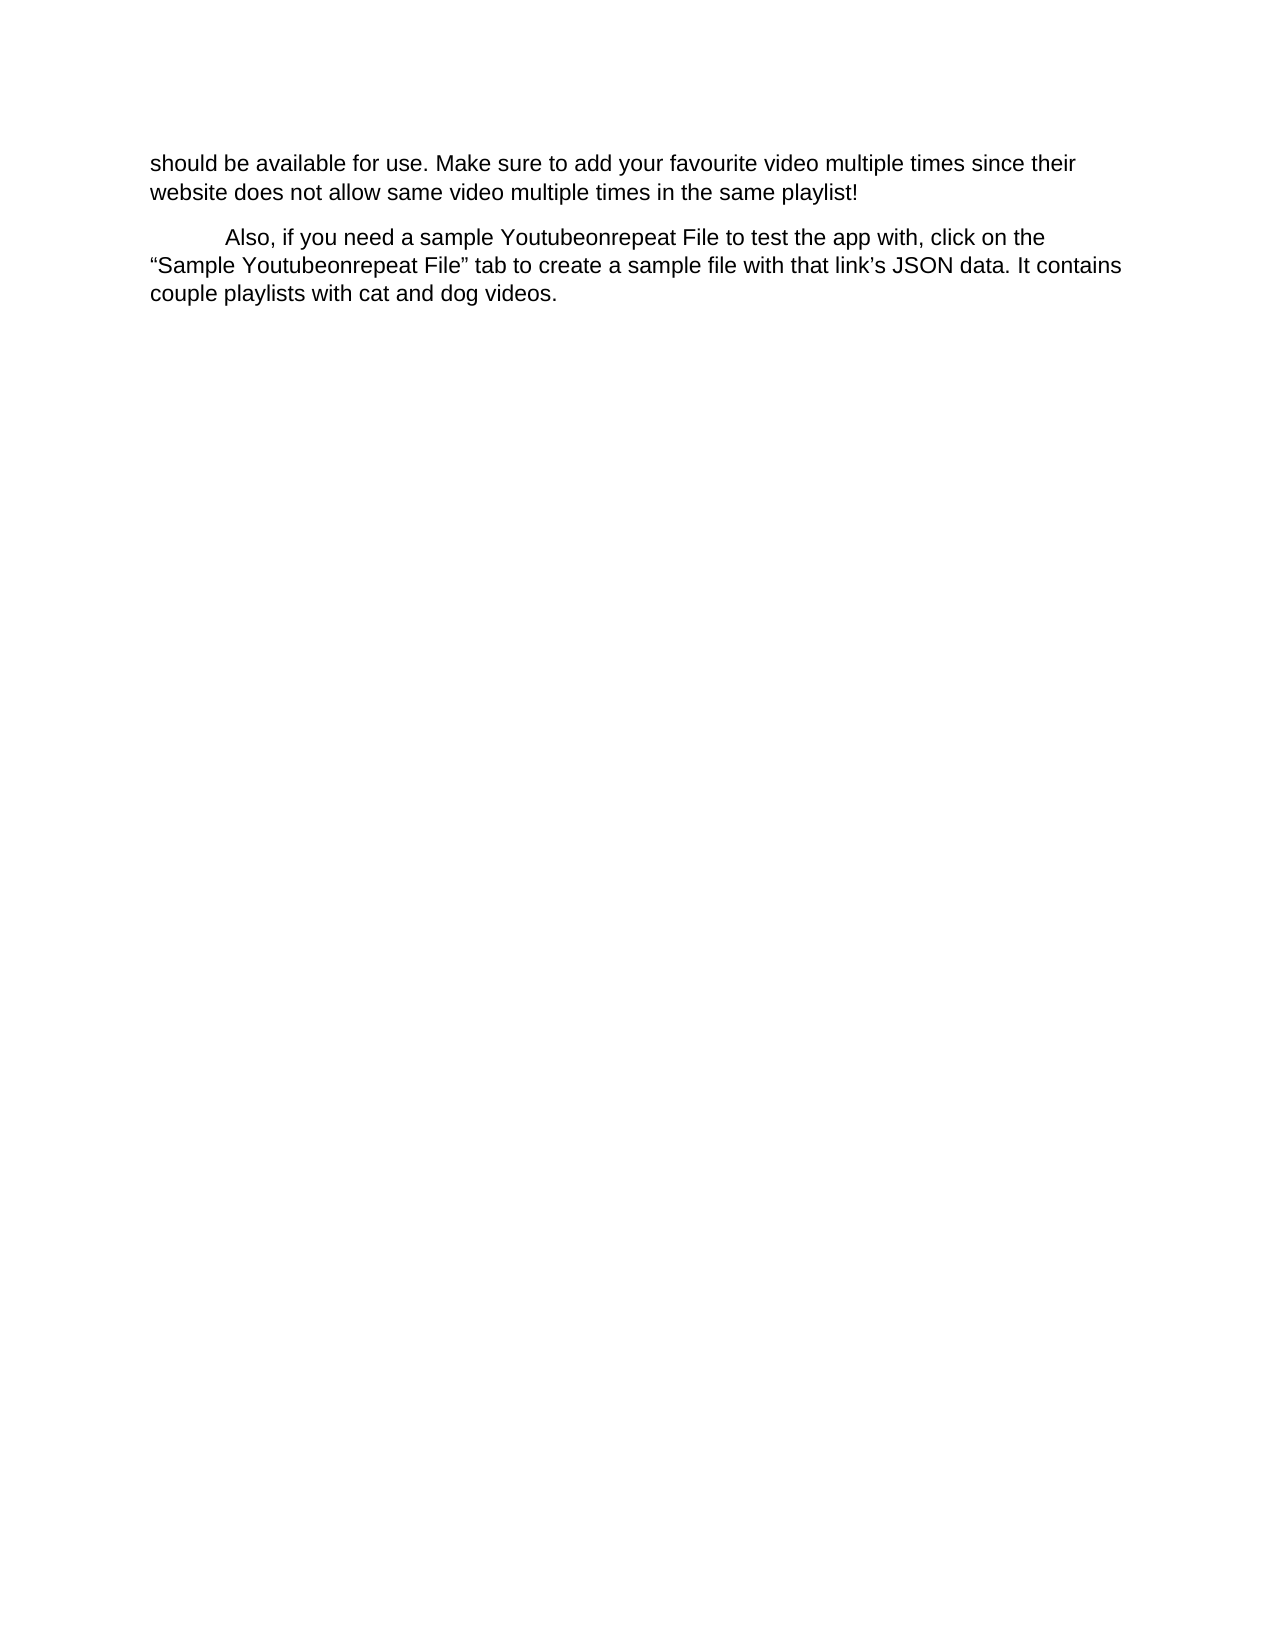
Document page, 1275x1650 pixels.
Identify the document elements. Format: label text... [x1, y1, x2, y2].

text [150, 150, 1125, 205]
text Also, if you need a sample Youtubeonrepeat File to test the app with, click on the “Sample Youtubeonrepeat File” tab to create a sample file with that link’s JSON data. It contains couple playlists with cat and dog videos. [150, 223, 1125, 307]
